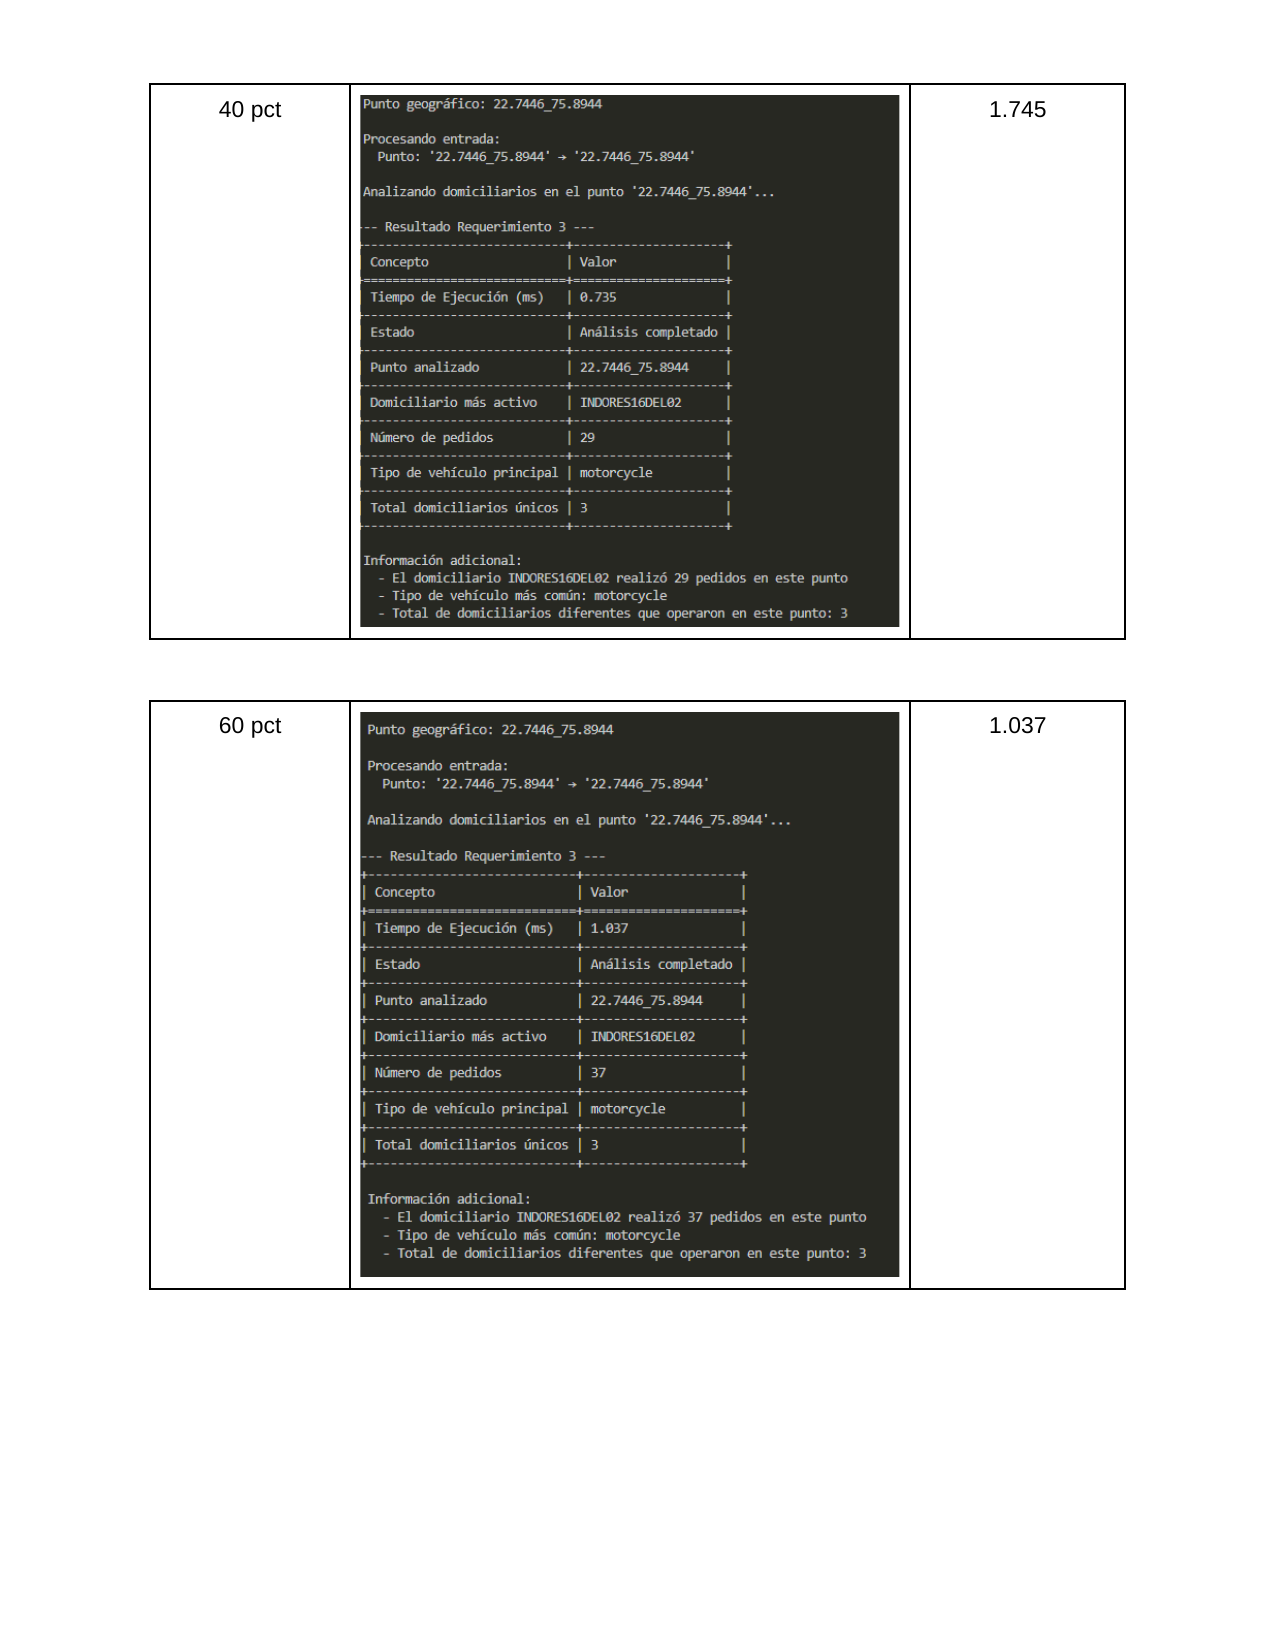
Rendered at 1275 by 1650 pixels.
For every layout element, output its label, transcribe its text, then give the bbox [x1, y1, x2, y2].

table_header [351, 702, 909, 1287]
table_cell 40 pct [151, 85, 349, 637]
table_header 1.037 [911, 702, 1124, 1287]
picture [360, 712, 900, 1277]
picture [360, 95, 900, 627]
table_cell 1.745 [911, 85, 1124, 637]
table_cell [351, 85, 909, 637]
table_header 60 pct [151, 702, 349, 1287]
